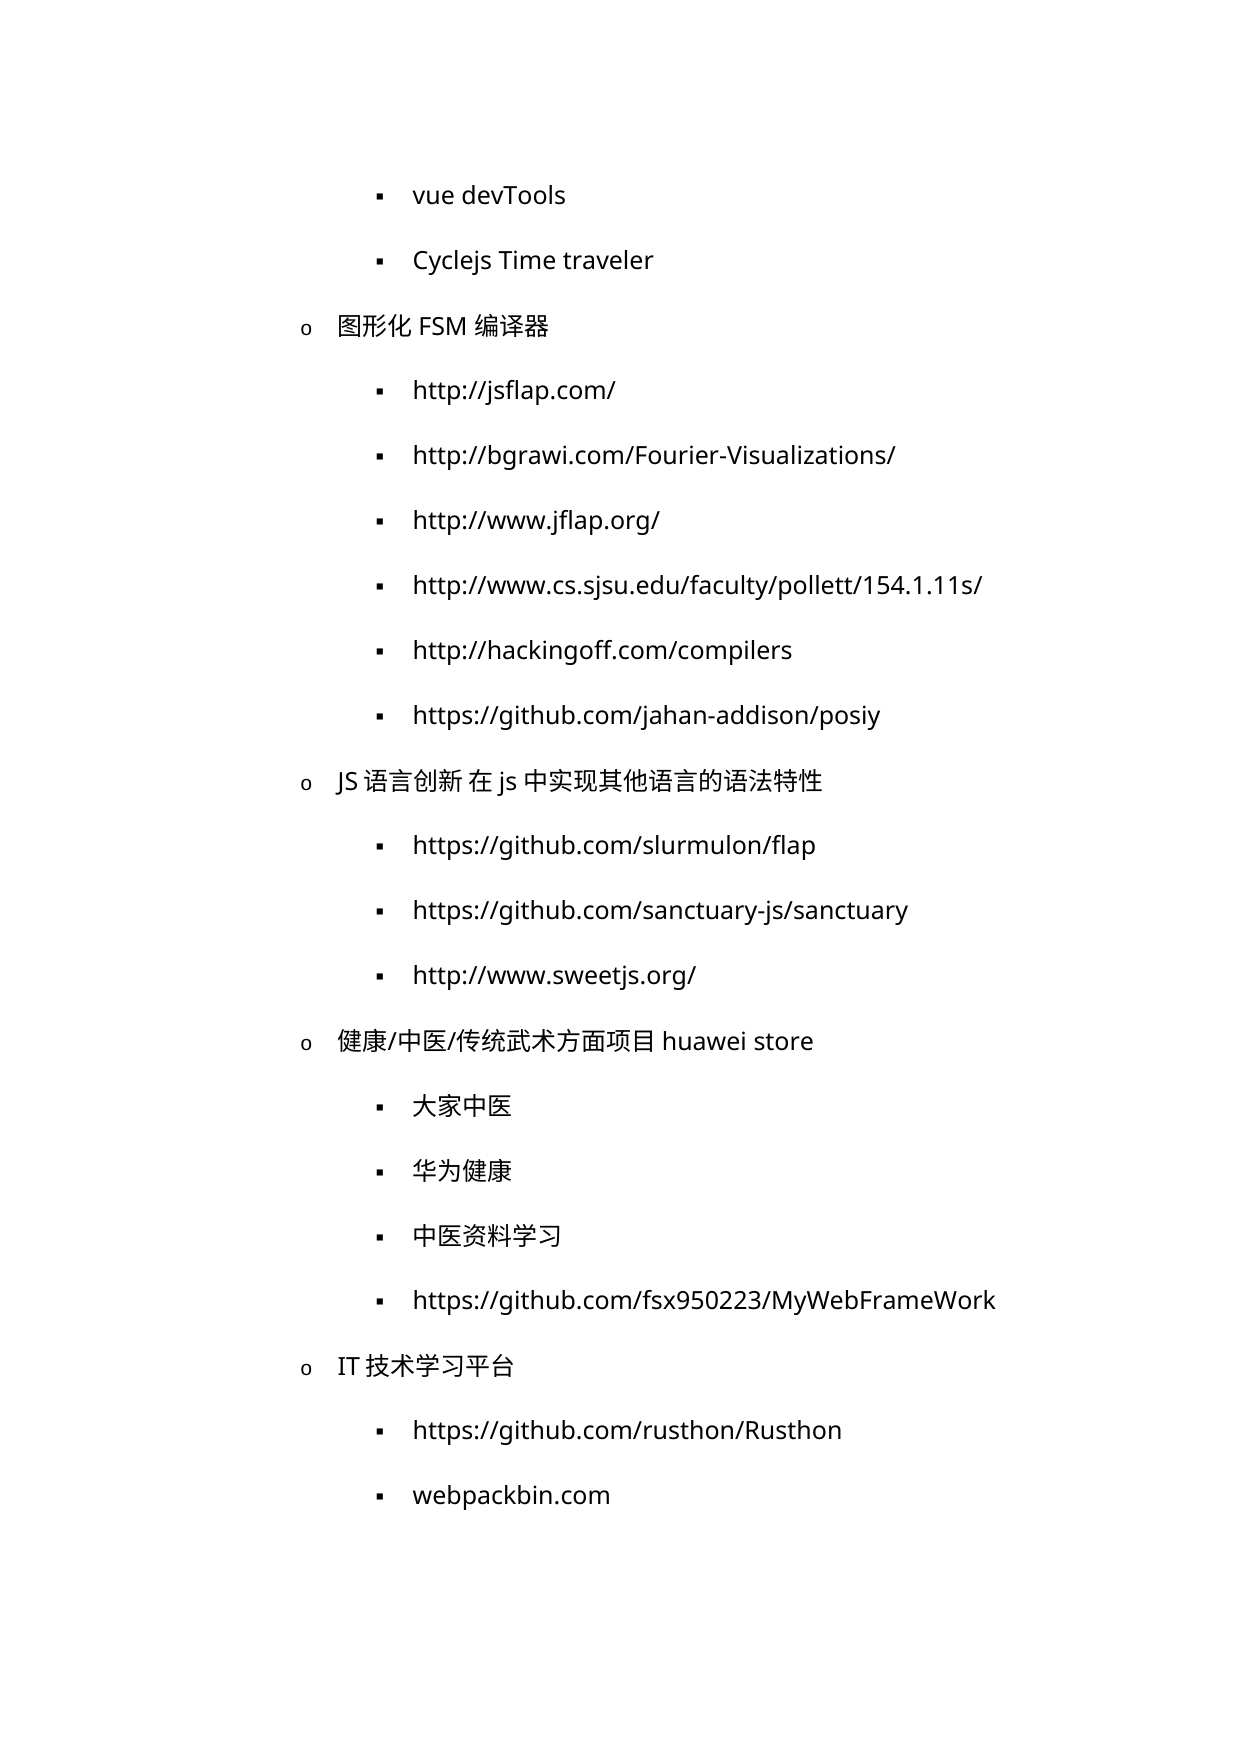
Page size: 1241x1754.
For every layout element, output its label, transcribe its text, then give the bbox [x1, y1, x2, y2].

list 中医资料学习 [375, 1202, 1053, 1267]
list http://hackingoff.com/compilers [375, 617, 1053, 682]
list 健康/中医/传统武术方面项目 huawei store [300, 1007, 1053, 1072]
list https://github.com/jahan-addison/posiy [375, 682, 1053, 747]
list 图形化 FSM 编译器 [300, 292, 1053, 357]
list https://github.com/fsx950223/MyWebFrameWork [375, 1267, 1053, 1332]
list https://github.com/slurmulon/flap [375, 812, 1053, 877]
list http://bgrawi.com/Fourier-Visualizations/ [375, 422, 1053, 487]
list https://github.com/sanctuary-js/sanctuary [375, 877, 1053, 942]
list 华为健康 [375, 1137, 1053, 1202]
list https://github.com/rusthon/Rusthon [375, 1397, 1053, 1462]
list webpackbin.com [375, 1462, 1053, 1527]
list IT技术学习平台 [300, 1332, 1053, 1397]
list http://www.jflap.org/ [375, 487, 1053, 552]
list vue devTools [375, 162, 1053, 227]
list 大家中医 [375, 1072, 1053, 1137]
list http://www.cs.sjsu.edu/faculty/pollett/154.1.11s/ [375, 552, 1053, 617]
list JS语言创新 在js 中实现其他语言的语法特性 [300, 747, 1053, 812]
list http://jsflap.com/ [375, 357, 1053, 422]
list http://www.sweetjs.org/ [375, 942, 1053, 1007]
list Cyclejs Time traveler [375, 227, 1053, 292]
